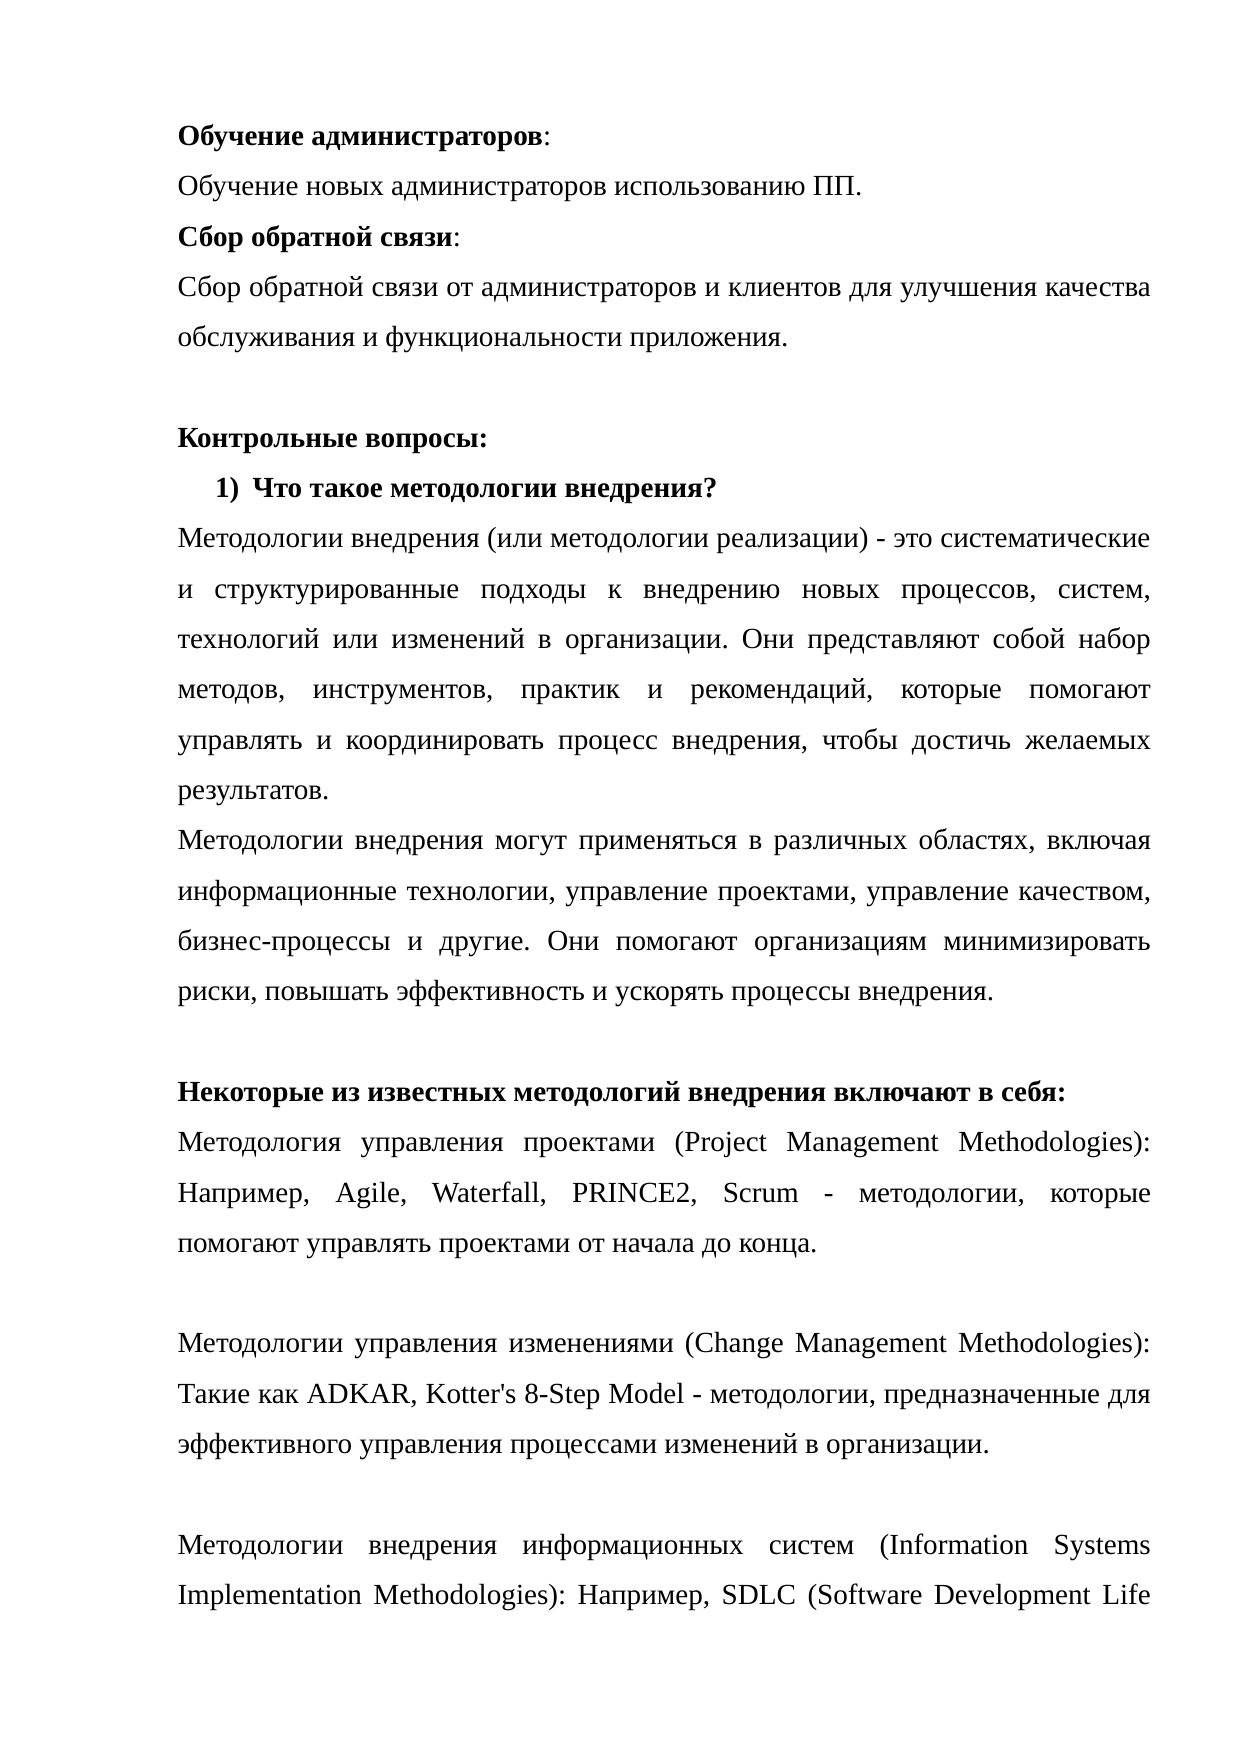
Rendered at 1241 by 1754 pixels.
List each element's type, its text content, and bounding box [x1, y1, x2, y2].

text Некоторые из известных методологий внедрения включают в себя: [177, 1074, 1152, 1108]
text Обучение администраторов: [177, 118, 1152, 152]
text Контрольные вопросы: [177, 420, 1152, 453]
text Методологии внедрения (или методологии реализации) - это систематические и структурированные подходы к внедрению новых процессов, систем, технологий или изменений в организации. Они представляют собой набор методов, инструментов, практик и рекомендаций, которые помогают управлять и координировать процесс внедрения, чтобы достичь желаемых результатов. [177, 521, 1152, 806]
text Методологии внедрения могут применяться в различных областях, включая информационные технологии, управление проектами, управление качеством, бизнес-процессы и другие. Они помогают организациям минимизировать риски, повышать эффективность и ускорять процессы внедрения. [177, 822, 1152, 1007]
text Сбор обратной связи: [177, 219, 1152, 252]
text Методологии управления изменениями (Change Management Methodologies): Такие как ADKAR, Kotter's 8-Step Model - методологии, предназначенные для эффективного управления процессами изменений в организации. [177, 1326, 1152, 1460]
text Методология управления проектами (Project Management Methodologies): Например, Agile, Waterfall, PRINCE2, Scrum - методологии, которые помогают управлять проектами от начала до конца. [177, 1124, 1152, 1258]
text Обучение новых администраторов использованию ПП. [177, 168, 1152, 202]
list Что такое методологии внедрения? [215, 470, 1152, 504]
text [177, 1527, 1152, 1611]
text Сбор обратной связи от администраторов и клиентов для улучшения качества обслуживания и функциональности приложения. [177, 269, 1152, 353]
